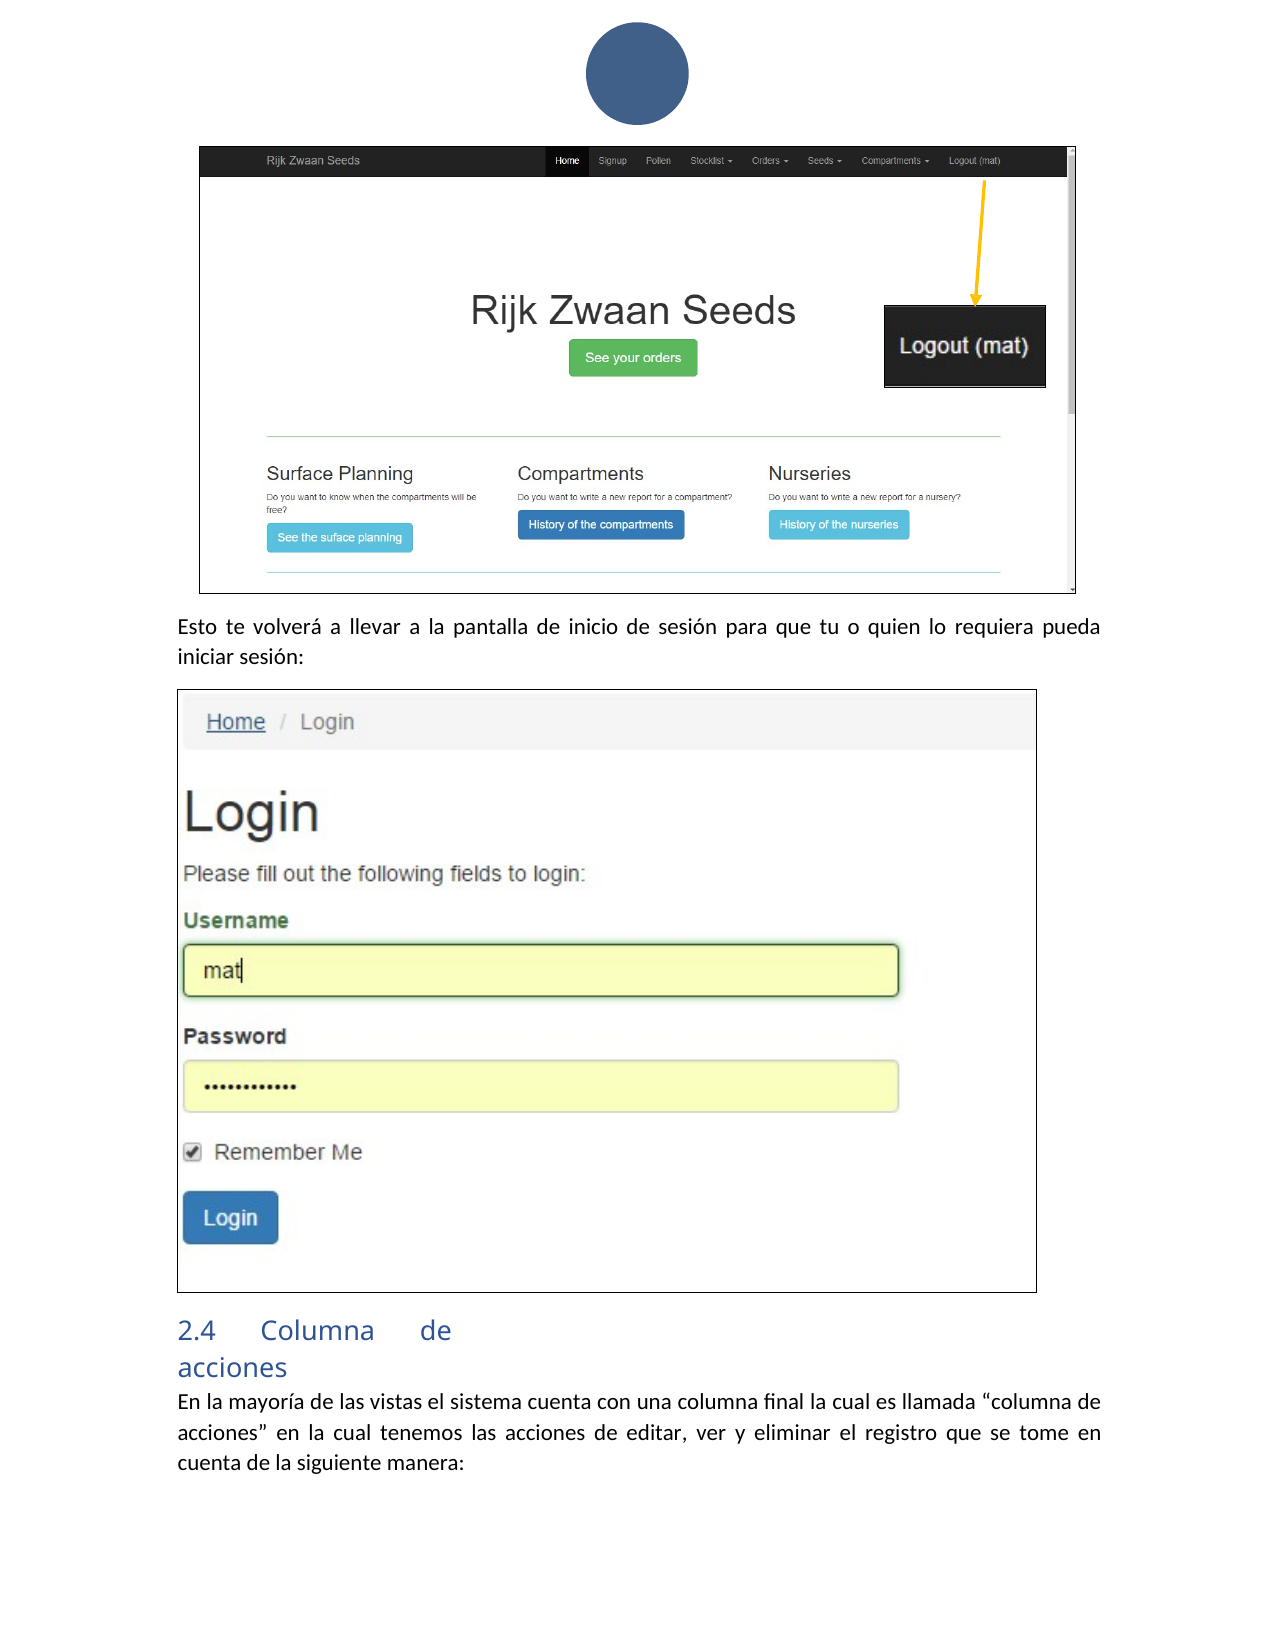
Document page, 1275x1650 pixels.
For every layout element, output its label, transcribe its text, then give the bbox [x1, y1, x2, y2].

text En la mayoría de las vistas el sistema cuenta con una columna final la cual es llamada “columna de acciones” en la cual tenemos las acciones de editar, ver y eliminar el registro que se tome en cuenta de la siguiente manera: [177, 1387, 1102, 1476]
picture [178, 690, 1036, 1292]
text Esto te volverá a llevar a la pantalla de inicio de sesión para que tu o quien lo requiera pueda iniciar sesión: [177, 612, 1102, 670]
text 2.4 Columna de acciones [177, 1312, 452, 1385]
picture [200, 147, 1075, 593]
